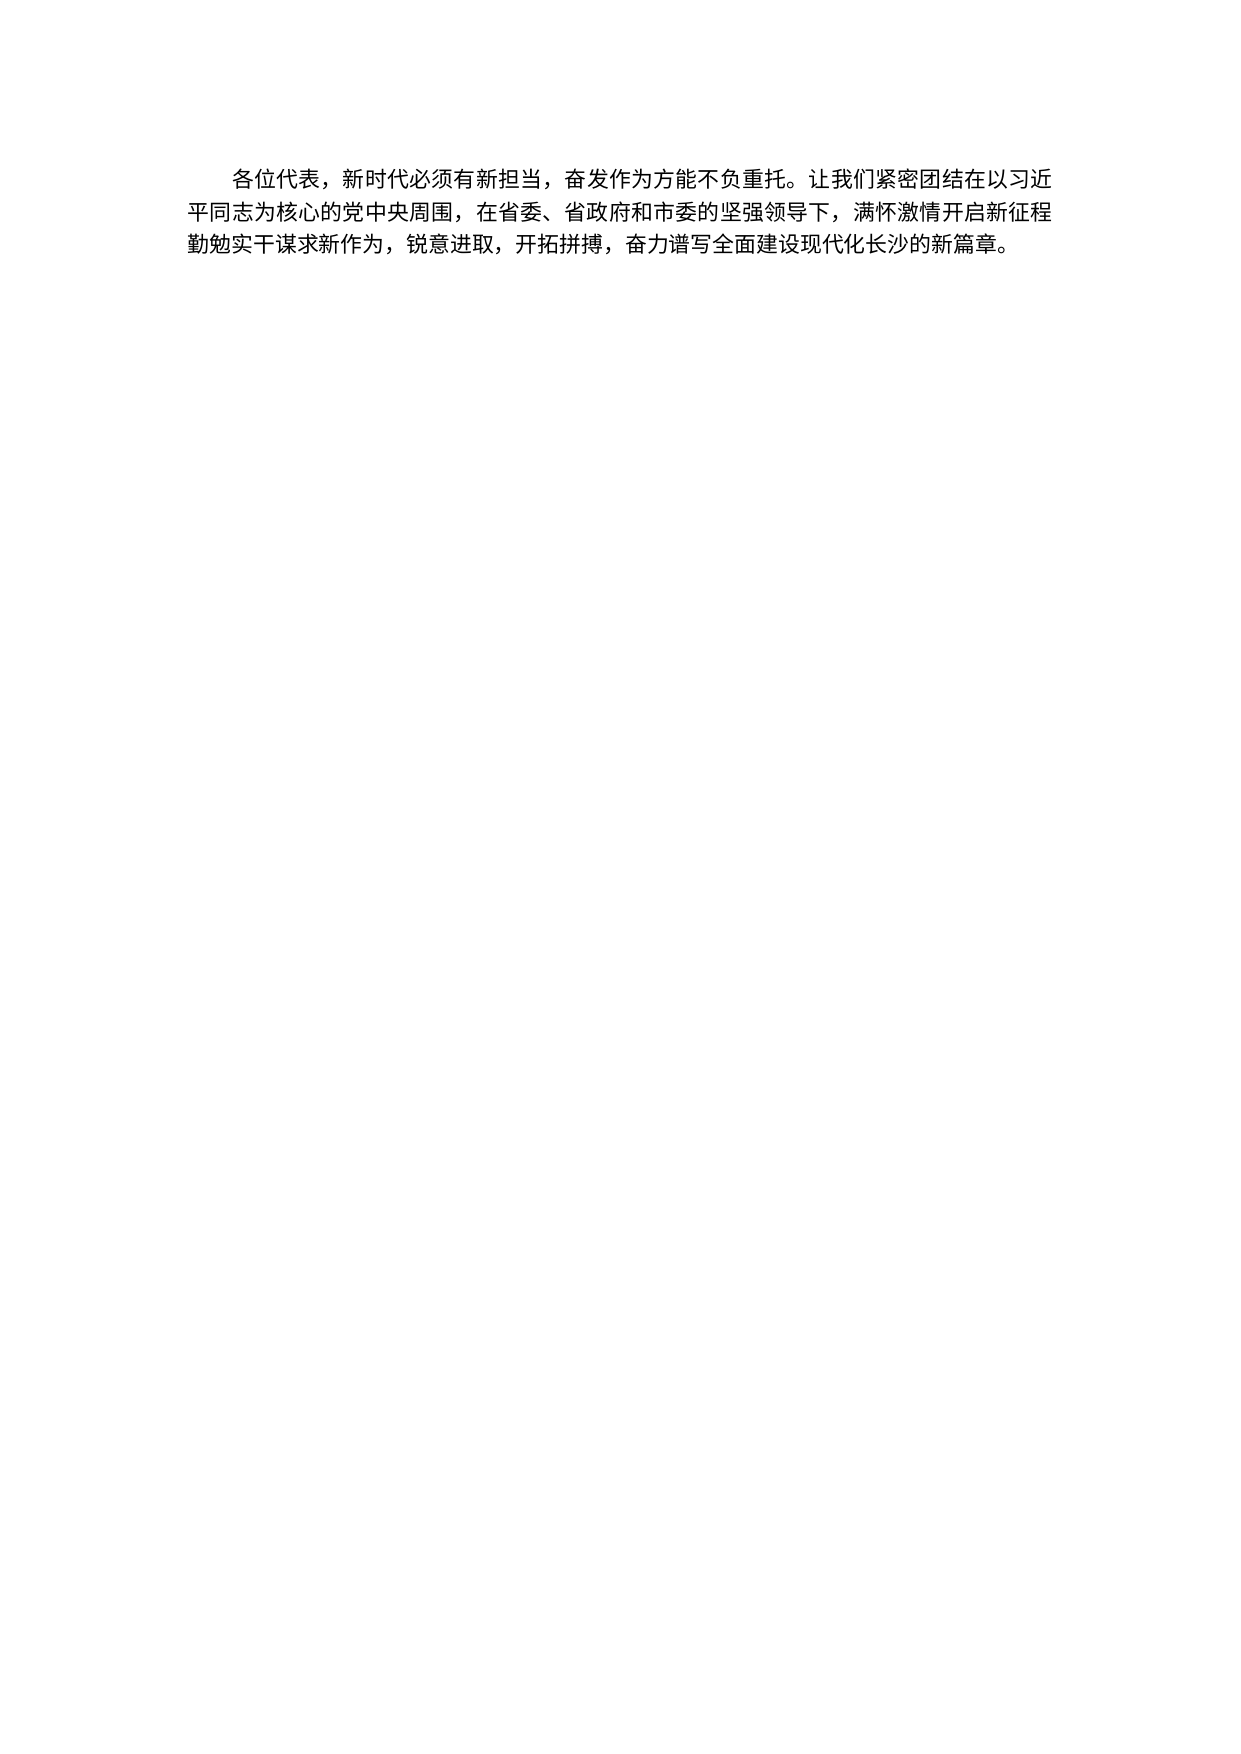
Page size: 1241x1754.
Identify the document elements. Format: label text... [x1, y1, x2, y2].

text 各位代表，新时代必须有新担当，奋发作为方能不负重托。让我们紧密团结在以习近平同志为核心的党中央周围，在省委、省政府和市委的坚强领导下，满怀激情开启新征程，勤勉实干谋求新作为，锐意进取，开拓拼搏，奋力谱写全面建设现代化长沙的新篇章。 [187, 162, 1053, 259]
